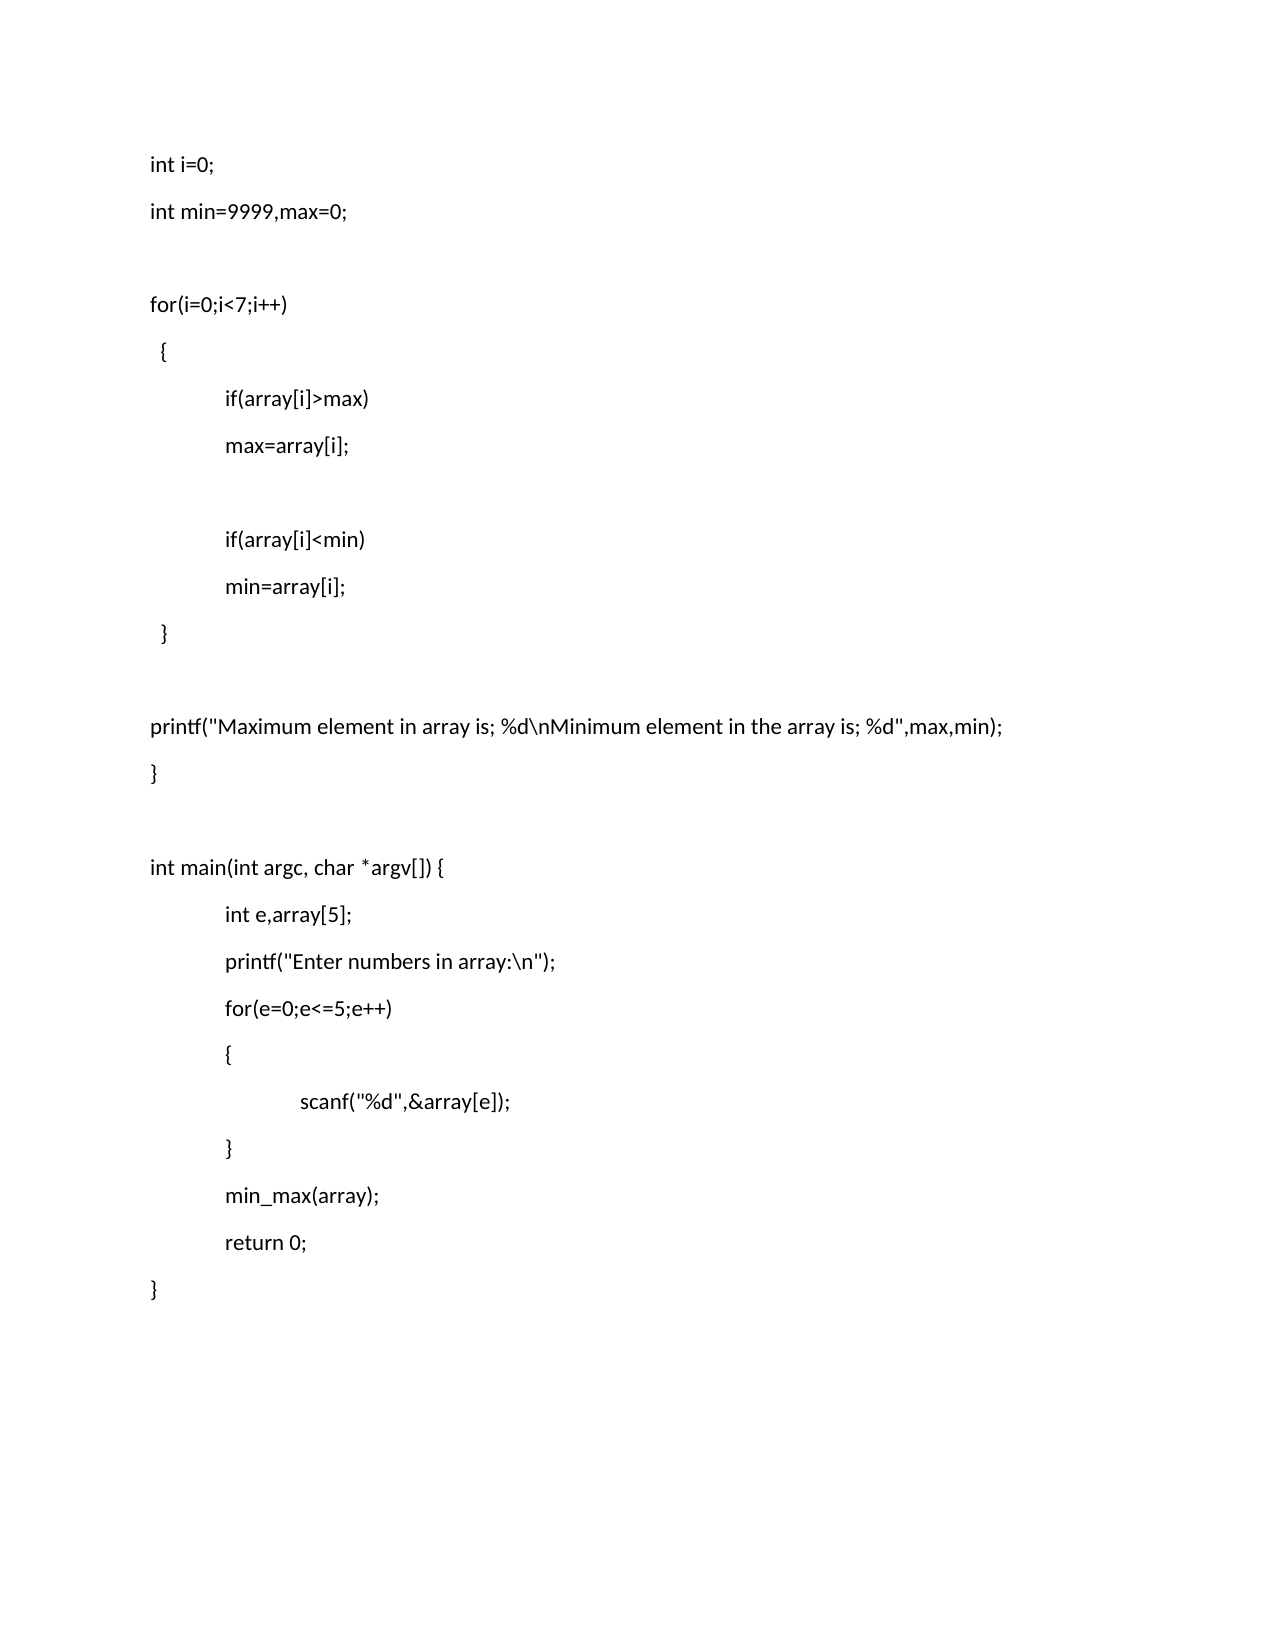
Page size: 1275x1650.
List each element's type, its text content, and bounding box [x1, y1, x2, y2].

text int min=9999,max=0; [150, 197, 1125, 225]
text printf("Enter numbers in array:\n"); [150, 947, 1125, 975]
text } [150, 1275, 1125, 1303]
text { [150, 337, 1125, 366]
text printf("Maximum element in array is; %d\nMinimum element in the array is; %d",max,min); [150, 712, 1125, 741]
text int i=0; [150, 150, 1125, 178]
text if(array[i]>max) [150, 384, 1125, 412]
text max=array[i]; [150, 431, 1125, 459]
text { [150, 1041, 1125, 1069]
text } [150, 1134, 1125, 1162]
text if(array[i]<min) [150, 525, 1125, 553]
text for(e=0;e<=5;e++) [150, 994, 1125, 1022]
text min_max(array); [150, 1181, 1125, 1209]
text int e,array[5]; [150, 900, 1125, 928]
text min=array[i]; [150, 572, 1125, 600]
text } [150, 619, 1125, 647]
text } [150, 759, 1125, 787]
text for(i=0;i<7;i++) [150, 291, 1125, 319]
text return 0; [150, 1228, 1125, 1256]
text scanf("%d",&array[e]); [150, 1087, 1125, 1116]
text int main(int argc, char *argv[]) { [150, 853, 1125, 881]
